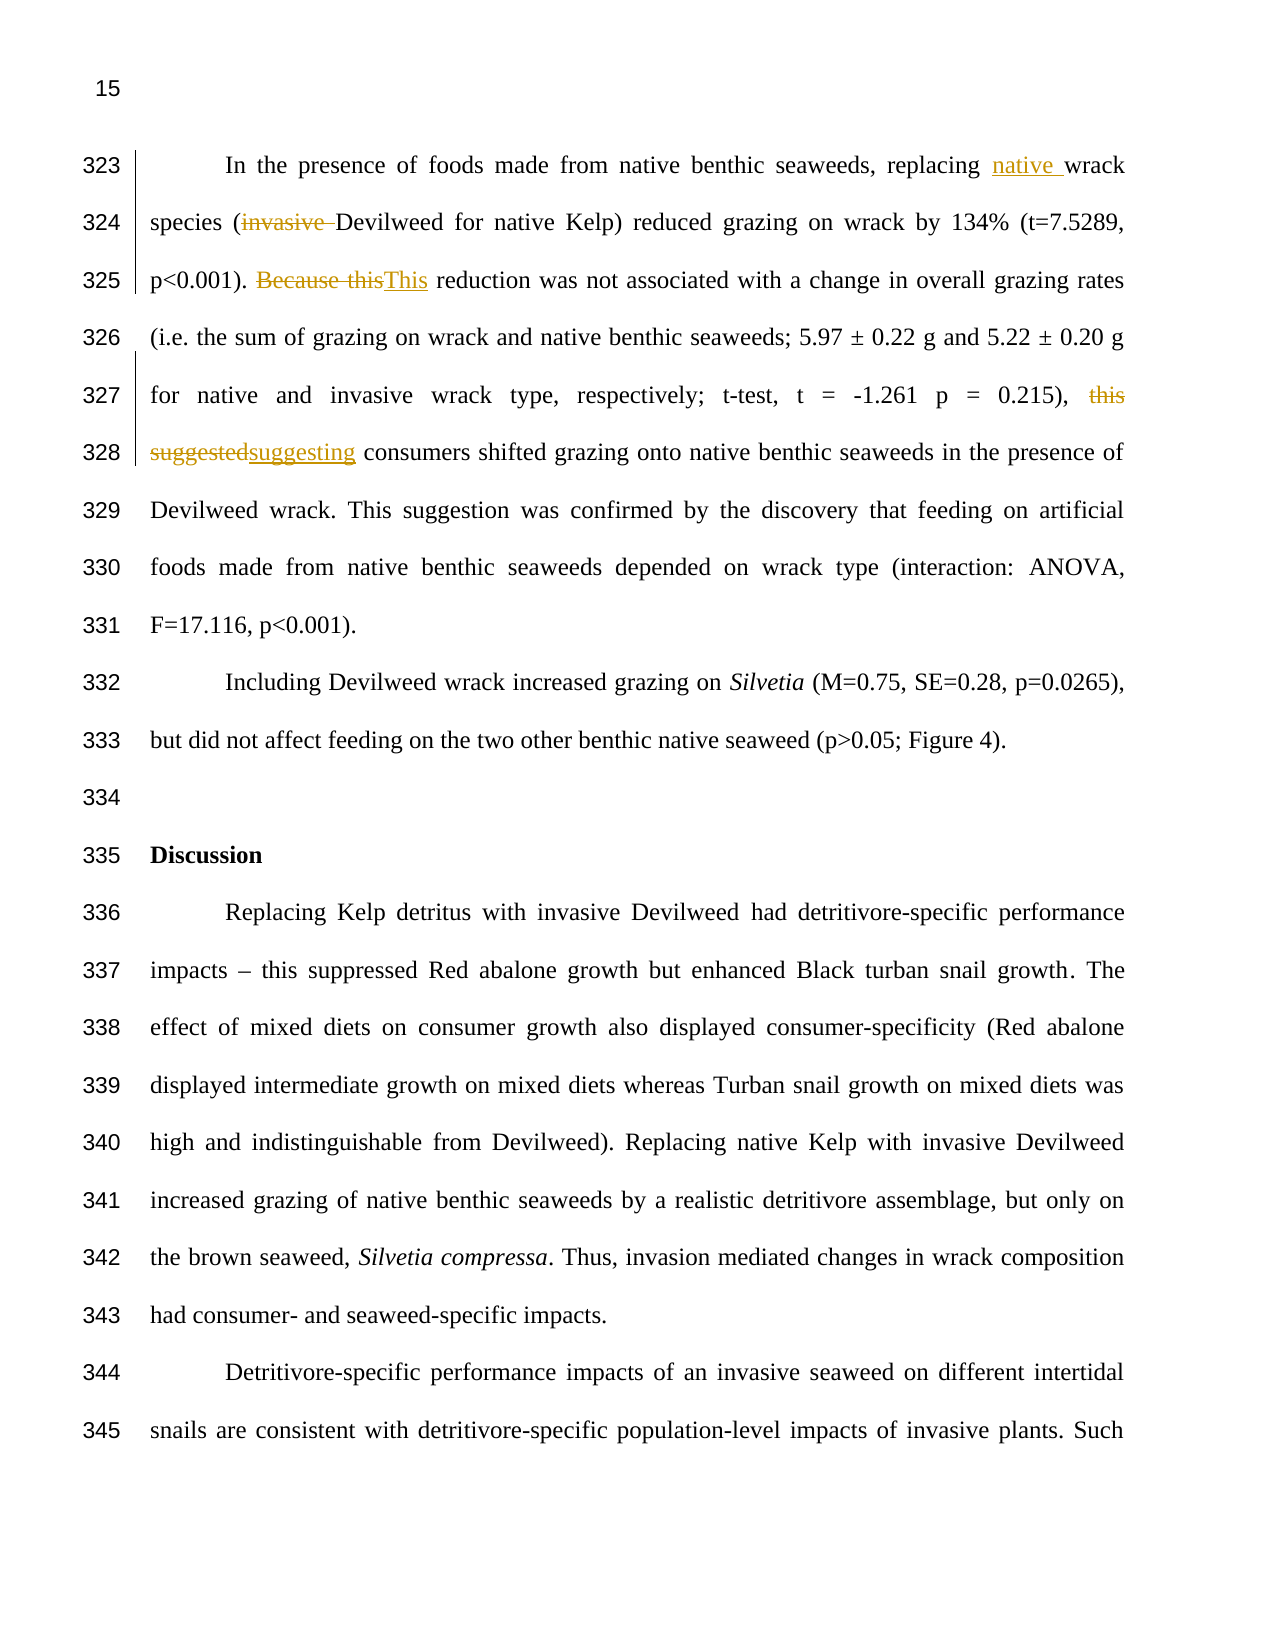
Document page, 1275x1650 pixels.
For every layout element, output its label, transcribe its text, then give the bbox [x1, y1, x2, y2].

text Replacing Kelp detritus with invasive Devilweed had detritivore-specific performance impacts – this suppressed Red abalone growth but enhanced Black turban snail growth. The effect of mixed diets on consumer growth also displayed consumer-specificity (Red abalone displayed intermediate growth on mixed diets whereas Turban snail growth on mixed diets was high and indistinguishable from Devilweed). Replacing native Kelp with invasive Devilweed increased grazing of native benthic seaweeds by a realistic detritivore assemblage, but only on the brown seaweed, Silvetia compressa. Thus, invasion mediated changes in wrack composition had consumer- and seaweed-specific impacts. [150, 897, 1125, 1329]
text Discussion [150, 840, 1125, 869]
text Including Devilweed wrack increased grazing on Silvetia (M=0.75, SE=0.28, p=0.0265), but did not affect feeding on the two other benthic native seaweed (p>0.05; Figure 4). [150, 667, 1125, 754]
text In the presence of foods made from native benthic seaweeds, replacing wrack species (Devilweed for native Kelp) reduced grazing on wrack by 134% (t=7.5289, p<0.001). reduction was not associated with a change in overall grazing rates (i.e. the sum of grazing on wrack and native benthic seaweeds; 5.97 ± 0.22 g and 5.22 ± 0.20 g for native and invasive wrack type, respectively; t-test, t = -1.261 p = 0.215), consumers shifted grazing onto native benthic seaweeds in the presence of Devilweed wrack. This suggestion was confirmed by the discovery that feeding on artificial foods made from native benthic seaweeds depended on wrack type (interaction: ANOVA, F=17.116, p<0.001). [150, 150, 1125, 639]
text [150, 1357, 1125, 1444]
